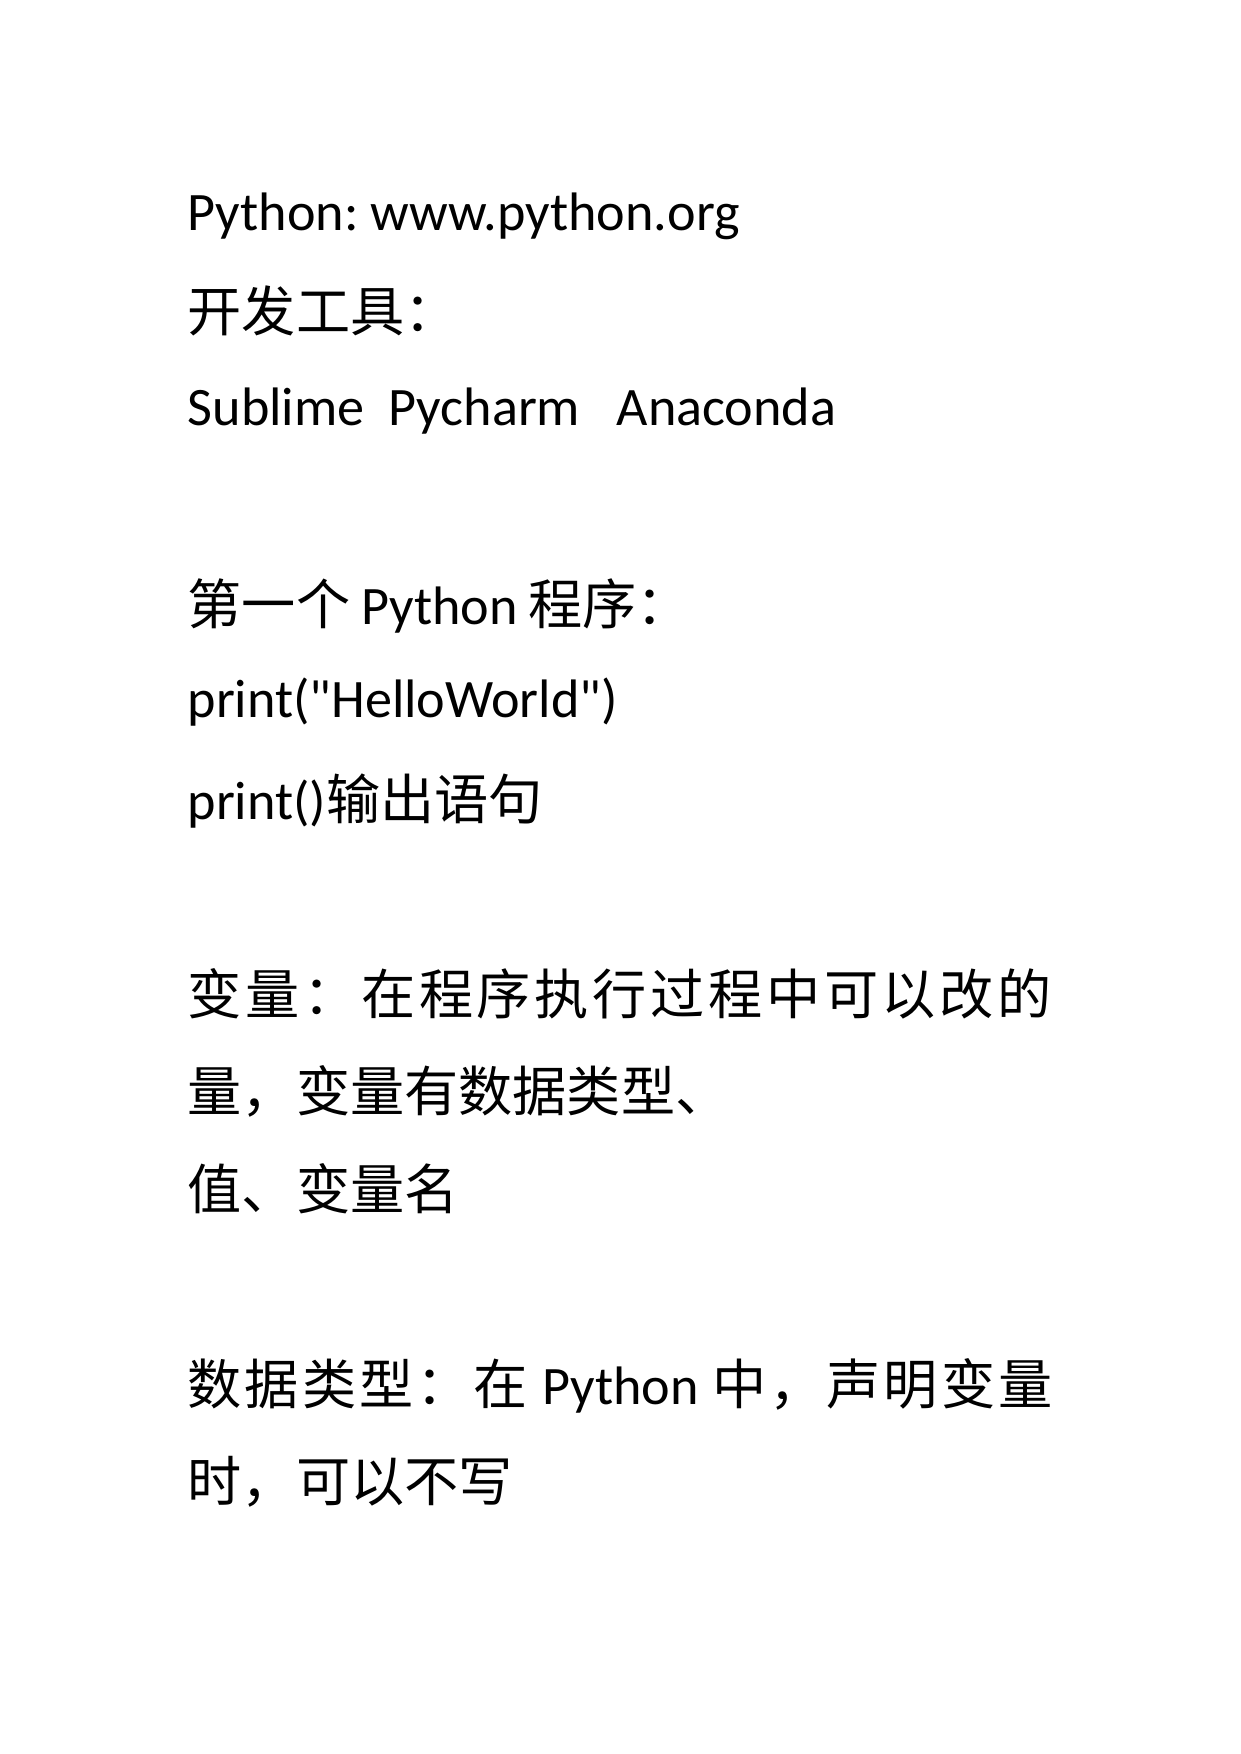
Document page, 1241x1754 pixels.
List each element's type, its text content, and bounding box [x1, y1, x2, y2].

text 第一个Python程序： [187, 552, 1053, 649]
text 变量：在程序执行过程中可以改的量，变量有数据类型、 [187, 942, 1053, 1137]
text 开发工具： [187, 259, 1053, 357]
text print("HelloWorld") [187, 649, 1053, 747]
text Sublime Pycharm Anaconda [187, 357, 1053, 454]
text print()输出语句 [187, 747, 1053, 844]
text 值、变量名 [187, 1137, 1053, 1234]
text 数据类型：在Python中，声明变量时，可以不写 [187, 1332, 1053, 1527]
text Python: www.python.org [187, 162, 1053, 259]
